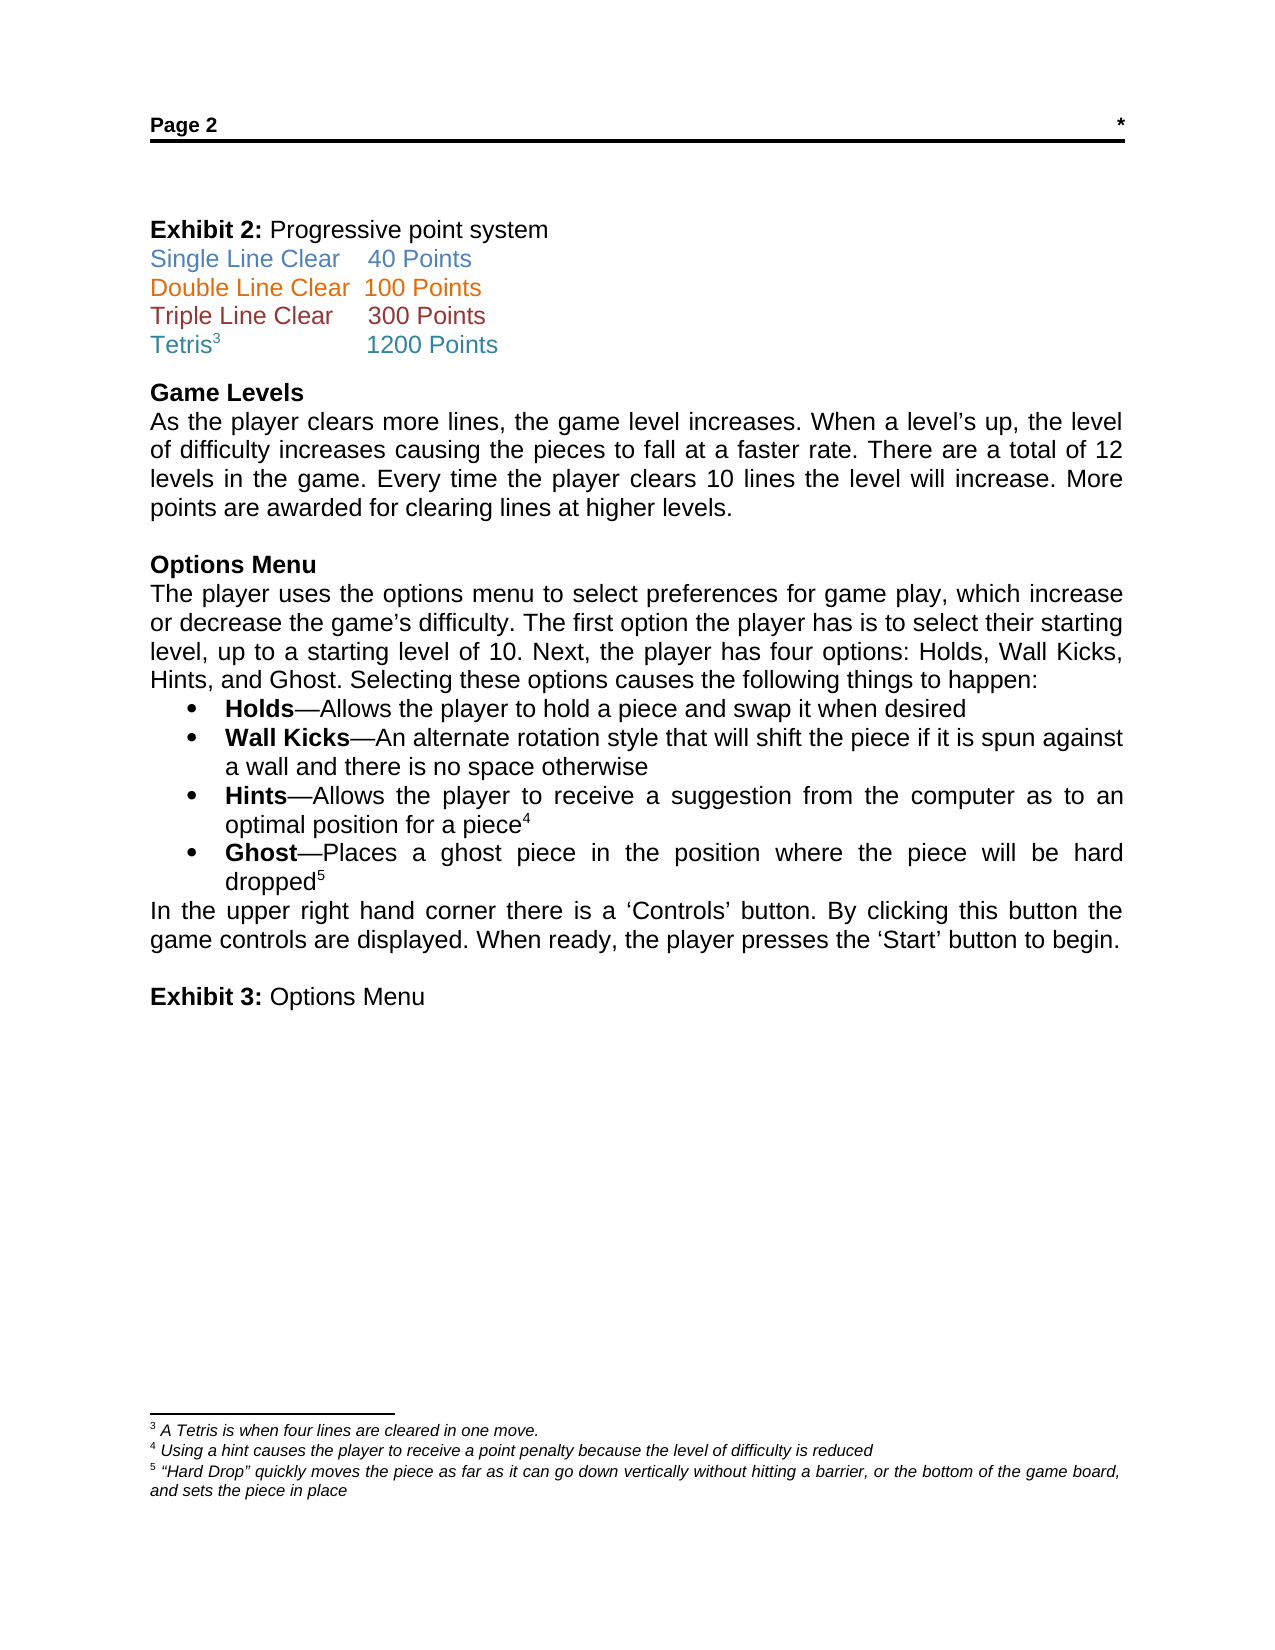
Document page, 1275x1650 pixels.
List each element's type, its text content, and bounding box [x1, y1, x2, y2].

text The player uses the options menu to select preferences for game play, which increase or decrease the game’s difficulty. The first option the player has is to select their starting level, up to a starting level of 10. Next, the player has four options: Holds, Wall Kicks, Hints, and Ghost. Selecting these options causes the following things to happen: [150, 579, 1125, 694]
text Options Menu [150, 551, 1125, 579]
text Tetris 1200 Points [150, 330, 1125, 359]
text As the player clears more lines, the game level increases. When a level’s up, the level of difficulty increases causing the pieces to fall at a faster rate. There are a total of 12 levels in the game. Every time the player clears 10 lines the level will increase. More points are awarded for clearing lines at higher levels. [150, 407, 1125, 522]
list Ghost—Places a ghost piece in the position where the piece will be hard dropped [187, 838, 1125, 896]
text Exhibit 3: Options Menu [150, 982, 1125, 1011]
list Wall Kicks—An alternate rotation style that will shift the piece if it is spun against a wall and there is no space otherwise [187, 723, 1125, 781]
list Holds—Allows the player to hold a piece and swap it when desired [187, 694, 1125, 723]
text Triple Line Clear 300 Points [150, 301, 1125, 330]
text Double Line Clear 100 Points [150, 273, 1125, 301]
text Exhibit 2: Progressive point system [150, 215, 1125, 244]
list Hints—Allows the player to receive a suggestion from the computer as to an optimal position for a piece [187, 781, 1125, 838]
text In the upper right hand corner there is a ‘Controls’ button. By clicking this button the game controls are displayed. When ready, the player presses the ‘Start’ button to begin. [150, 896, 1125, 953]
text Game Levels [150, 378, 1125, 407]
text Single Line Clear 40 Points [150, 244, 1125, 273]
